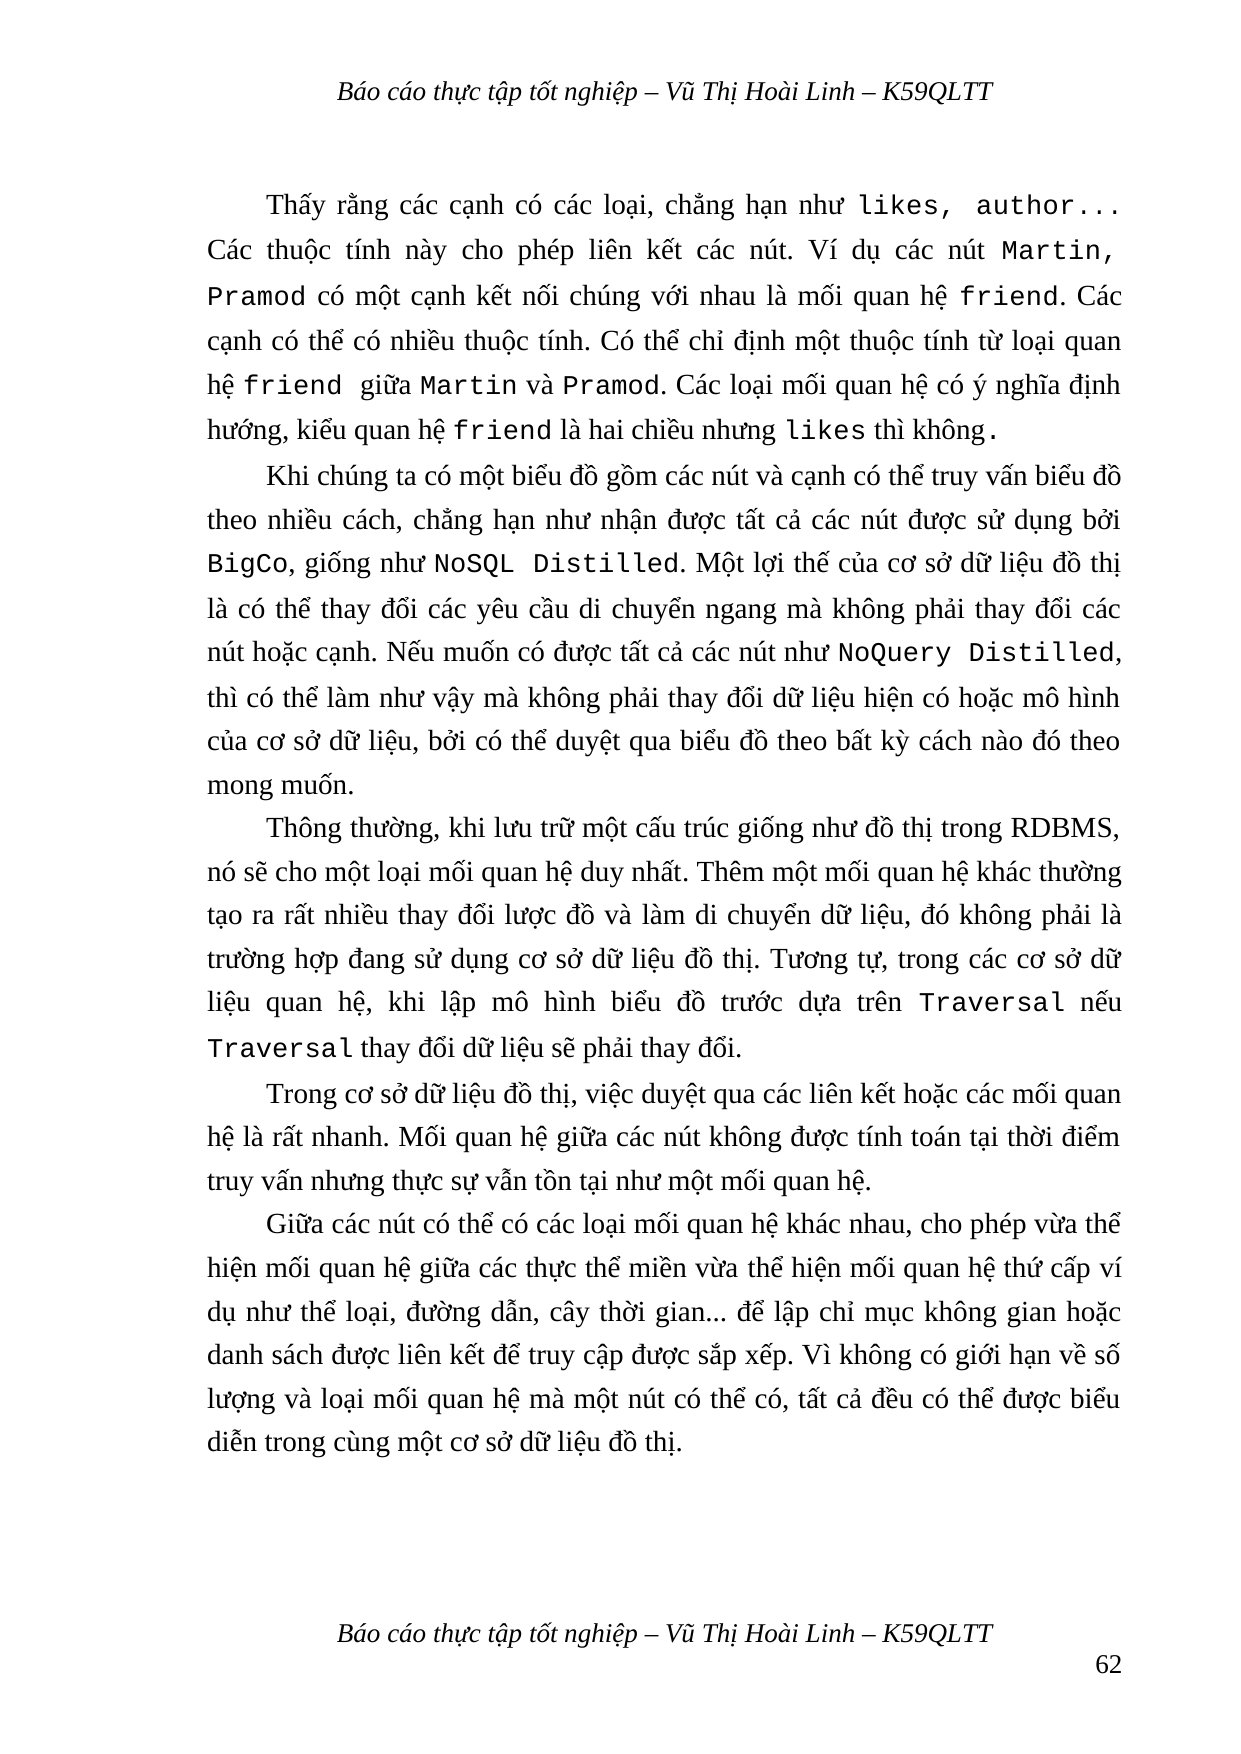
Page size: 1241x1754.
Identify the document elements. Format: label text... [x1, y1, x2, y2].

text Khi chúng ta có một biểu đồ gồm các nút và cạnh có thể truy vấn biểu đồ theo nhiều cách, chẳng hạn như nhận được tất cả các nút được sử dụng bởi BigCo, giống như NoSQL Distilled. Một lợi thế của cơ sở dữ liệu đồ thị là có thể thay đổi các yêu cầu di chuyển ngang mà không phải thay đổi các nút hoặc cạnh. Nếu muốn có được tất cả các nút như NoQuery Distilled, thì có thể làm như vậy mà không phải thay đổi dữ liệu hiện có hoặc mô hình của cơ sở dữ liệu, bởi có thể duyệt qua biểu đồ theo bất kỳ cách nào đó theo mong muốn. [207, 458, 1122, 800]
text Giữa các nút có thể có các loại mối quan hệ khác nhau, cho phép vừa thể hiện mối quan hệ giữa các thực thể miền vừa thể hiện mối quan hệ thứ cấp ví dụ như thể loại, đường dẫn, cây thời gian... để lập chỉ mục không gian hoặc danh sách được liên kết để truy cập được sắp xếp. Vì không có giới hạn về số lượng và loại mối quan hệ mà một nút có thể có, tất cả đều có thể được biểu diễn trong cùng một cơ sở dữ liệu đồ thị. [207, 1207, 1122, 1458]
text Thấy rằng các cạnh có các loại, chẳng hạn như likes, author... Các thuộc tính này cho phép liên kết các nút. Ví dụ các nút Martin, Pramod có một cạnh kết nối chúng với nhau là mối quan hệ friend. Các cạnh có thể có nhiều thuộc tính. Có thể chỉ định một thuộc tính từ loại quan hệ friend giữa Martin và Pramod. Các loại mối quan hệ có ý nghĩa định hướng, kiểu quan hệ friend là hai chiều nhưng likes thì không. [207, 187, 1122, 448]
text Thông thường, khi lưu trữ một cấu trúc giống như đồ thị trong RDBMS, nó sẽ cho một loại mối quan hệ duy nhất. Thêm một mối quan hệ khác thường tạo ra rất nhiều thay đổi lược đồ và làm di chuyển dữ liệu, đó không phải là trường hợp đang sử dụng cơ sở dữ liệu đồ thị. Tương tự, trong các cơ sở dữ liệu quan hệ, khi lập mô hình biểu đồ trước dựa trên Traversal nếu Traversal thay đổi dữ liệu sẽ phải thay đổi. [207, 810, 1122, 1065]
text Trong cơ sở dữ liệu đồ thị, việc duyệt qua các liên kết hoặc các mối quan hệ là rất nhanh. Mối quan hệ giữa các nút không được tính toán tại thời điểm truy vấn nhưng thực sự vẫn tồn tại như một mối quan hệ. [207, 1076, 1122, 1197]
